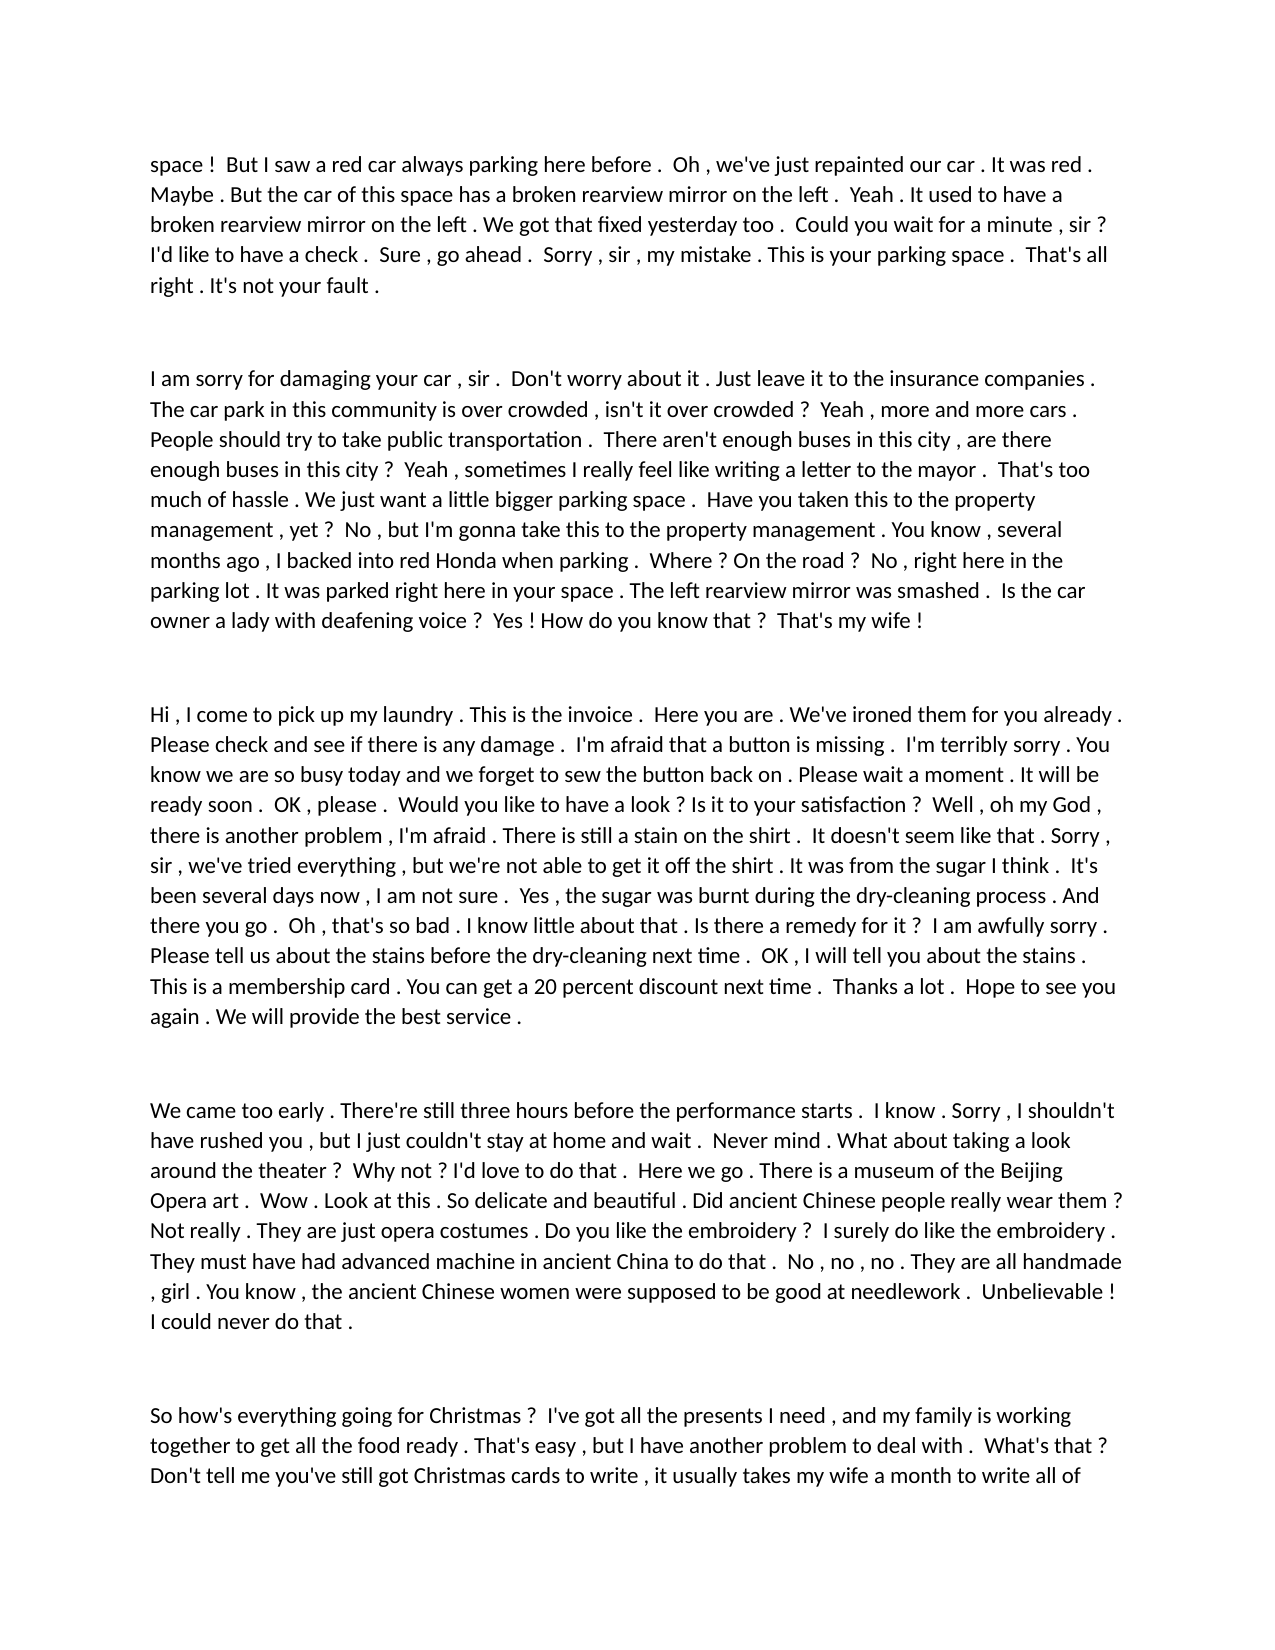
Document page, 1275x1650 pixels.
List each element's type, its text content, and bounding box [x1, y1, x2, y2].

text Hi , I come to pick up my laundry . This is the invoice . Here you are . We've ironed them for you already . Please check and see if there is any damage . I'm afraid that a button is missing . I'm terribly sorry . You know we are so busy today and we forget to sew the button back on . Please wait a moment . It will be ready soon . OK , please . Would you like to have a look ? Is it to your satisfaction ? Well , oh my God , there is another problem , I'm afraid . There is still a stain on the shirt . It doesn't seem like that . Sorry , sir , we've tried everything , but we're not able to get it off the shirt . It was from the sugar I think . It's been several days now , I am not sure . Yes , the sugar was burnt during the dry-cleaning process . And there you go . Oh , that's so bad . I know little about that . Is there a remedy for it ? I am awfully sorry . Please tell us about the stains before the dry-cleaning next time . OK , I will tell you about the stains . This is a membership card . You can get a 20 percent discount next time . Thanks a lot . Hope to see you again . We will provide the best service . [150, 700, 1125, 1030]
text I am sorry for damaging your car , sir . Don't worry about it . Just leave it to the insurance companies . The car park in this community is over crowded , isn't it over crowded ? Yeah , more and more cars . People should try to take public transportation . There aren't enough buses in this city , are there enough buses in this city ? Yeah , sometimes I really feel like writing a letter to the mayor . That's too much of hassle . We just want a little bigger parking space . Have you taken this to the property management , yet ? No , but I'm gonna take this to the property management . You know , several months ago , I backed into red Honda when parking . Where ? On the road ? No , right here in the parking lot . It was parked right here in your space . The left rearview mirror was smashed . Is the car owner a lady with deafening voice ? Yes ! How do you know that ? That's my wife ! [150, 364, 1125, 634]
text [150, 1401, 1125, 1489]
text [150, 150, 1125, 299]
text We came too early . There're still three hours before the performance starts . I know . Sorry , I shouldn't have rushed you , but I just couldn't stay at home and wait . Never mind . What about taking a look around the theater ? Why not ? I'd love to do that . Here we go . There is a museum of the Beijing Opera art . Wow . Look at this . So delicate and beautiful . Did ancient Chinese people really wear them ? Not really . They are just opera costumes . Do you like the embroidery ? I surely do like the embroidery . They must have had advanced machine in ancient China to do that . No , no , no . They are all handmade , girl . You know , the ancient Chinese women were supposed to be good at needlework . Unbelievable ! I could never do that . [150, 1096, 1125, 1335]
